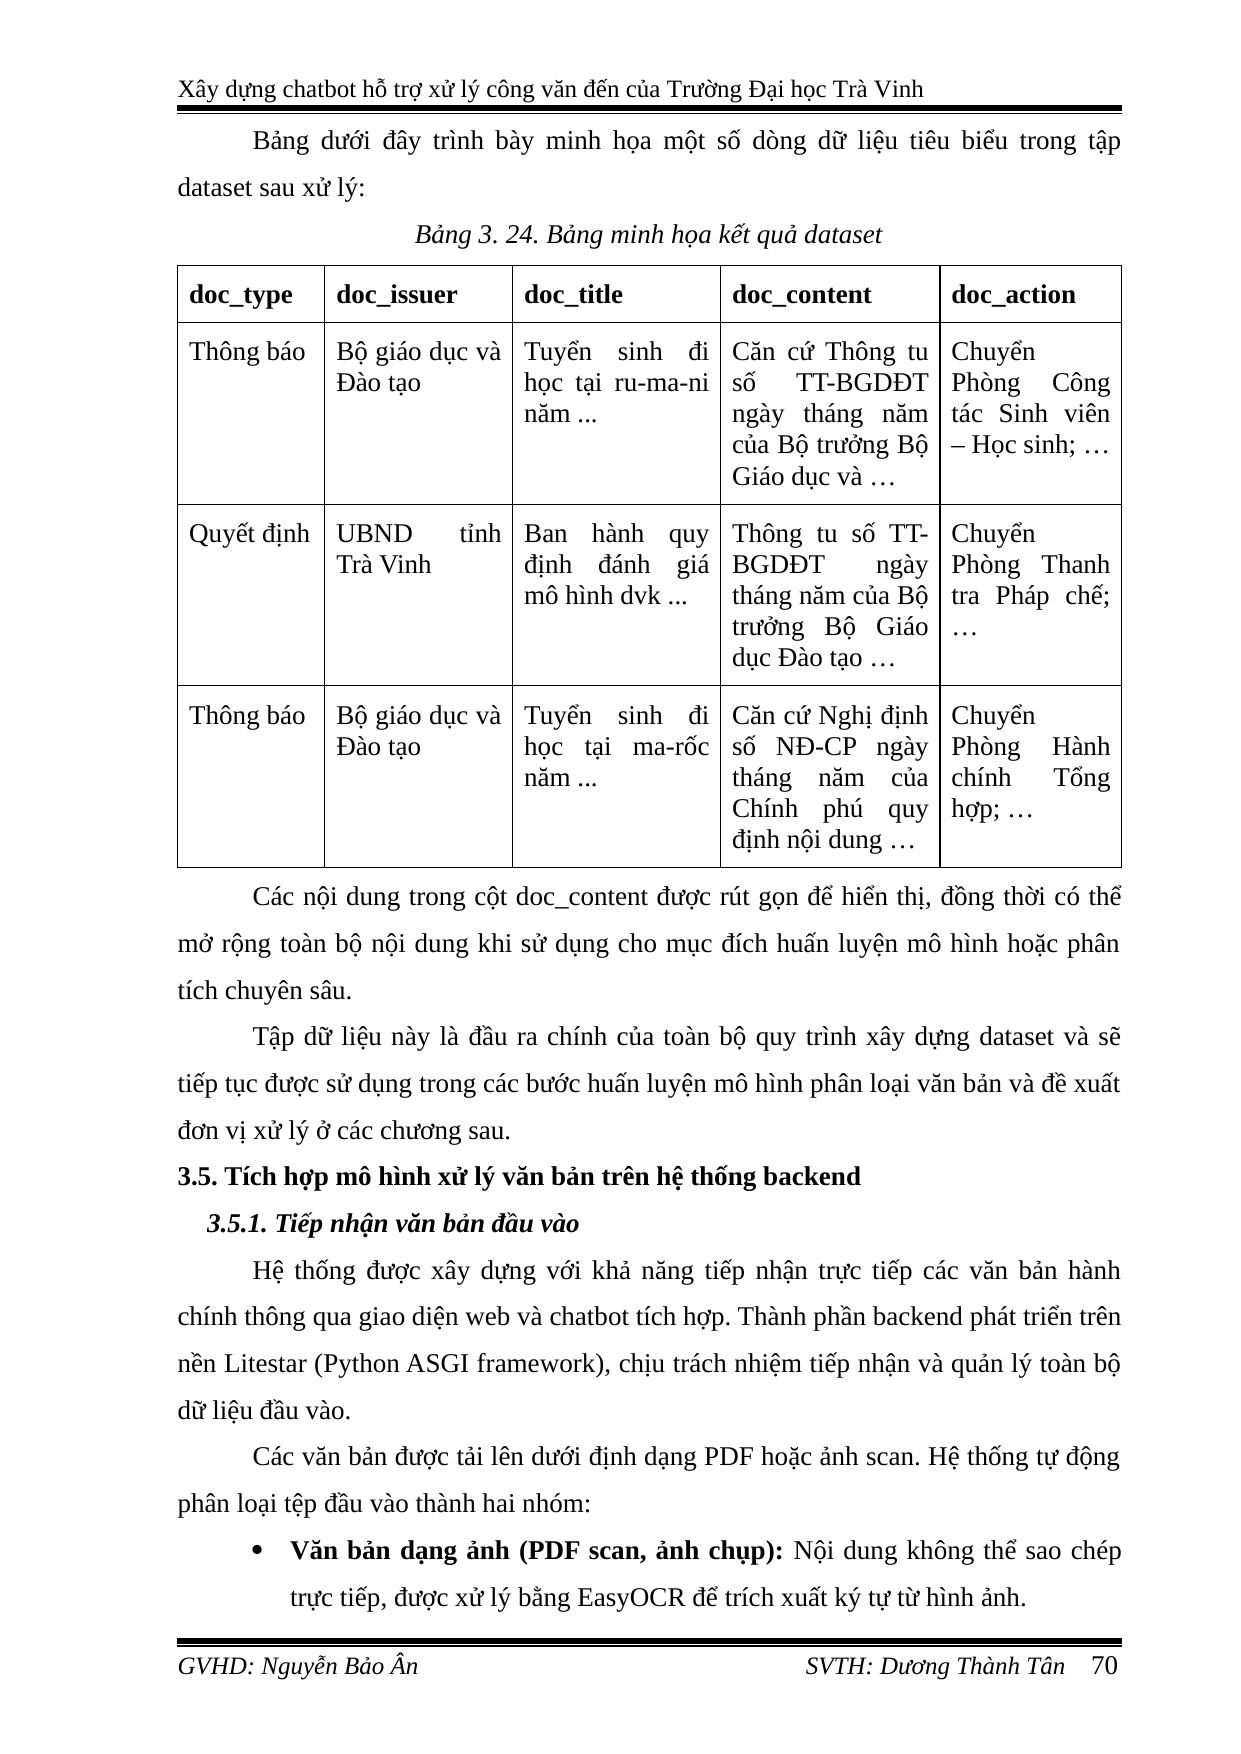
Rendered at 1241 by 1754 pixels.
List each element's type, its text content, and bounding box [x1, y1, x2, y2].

table_cell Chuyển Phòng Công tác Sinh viên – Học sinh; … [941, 323, 1121, 503]
text Bảng dưới đây trình bày minh họa một số dòng dữ liệu tiêu biểu trong tập dataset sau xử lý: [177, 124, 1122, 202]
table_cell Căn cứ Nghị định số NĐ-CP ngày tháng năm của Chính phú quy định nội dung … [721, 686, 939, 867]
table_cell Chuyển Phòng Thanh tra Pháp chế; … [941, 505, 1121, 685]
table_header doc_action [941, 266, 1121, 322]
subtitle 3.5. Tích hợp mô hình xử lý văn bản trên hệ thống backend [177, 1161, 1122, 1192]
table_cell Thông tu số TT-BGDĐT ngày tháng năm của Bộ trưởng Bộ Giáo dục Đào tạo … [721, 505, 939, 685]
table_cell Quyết định [178, 505, 324, 685]
text Các văn bản được tải lên dưới định dạng PDF hoặc ảnh scan. Hệ thống tự động phân loại tệp đầu vào thành hai nhóm: [177, 1441, 1122, 1518]
table_cell Ban hành quy định đánh giá mô hình dvk ... [513, 505, 720, 685]
table_cell Thông báo [178, 323, 324, 503]
table_cell Tuyển sinh đi học tại ma-rốc năm ... [513, 686, 720, 867]
table_cell Bộ giáo dục và Đào tạo [325, 686, 512, 867]
table_header doc_content [721, 266, 939, 322]
subtitle 3.5.1. Tiếp nhận văn bản đầu vào [177, 1207, 1122, 1238]
text Hệ thống được xây dựng với khả năng tiếp nhận trực tiếp các văn bản hành chính thông qua giao diện web và chatbot tích hợp. Thành phần backend phát triển trên nền Litestar (Python ASGI framework), chịu trách nhiệm tiếp nhận và quản lý toàn bộ dữ liệu đầu vào. [177, 1254, 1122, 1425]
list Văn bản dạng ảnh (PDF scan, ảnh chụp): Nội dung không thể sao chép trực tiếp, được xử lý bằng EasyOCR để trích xuất ký tự từ hình ảnh. [252, 1534, 1122, 1612]
table_cell Thông báo [178, 686, 324, 867]
table_cell Chuyển Phòng Hành chính Tổng hợp; … [941, 686, 1121, 867]
table_header doc_title [513, 266, 720, 322]
text Các nội dung trong cột doc_content được rút gọn để hiển thị, đồng thời có thể mở rộng toàn bộ nội dung khi sử dụng cho mục đích huấn luyện mô hình hoặc phân tích chuyên sâu. [177, 881, 1122, 1005]
text Tập dữ liệu này là đầu ra chính của toàn bộ quy trình xây dựng dataset và sẽ tiếp tục được sử dụng trong các bước huấn luyện mô hình phân loại văn bản và đề xuất đơn vị xử lý ở các chương sau. [177, 1021, 1122, 1145]
table_header doc_type [178, 266, 324, 322]
table_cell Tuyển sinh đi học tại ru-ma-ni năm ... [513, 323, 720, 503]
table_header doc_issuer [325, 266, 512, 322]
table_cell Bộ giáo dục và Đào tạo [325, 323, 512, 503]
table_cell Căn cứ Thông tu số TT-BGDĐT ngày tháng năm của Bộ trưởng Bộ Giáo dục và … [721, 323, 939, 503]
table_cell UBND tỉnh Trà Vinh [325, 505, 512, 685]
